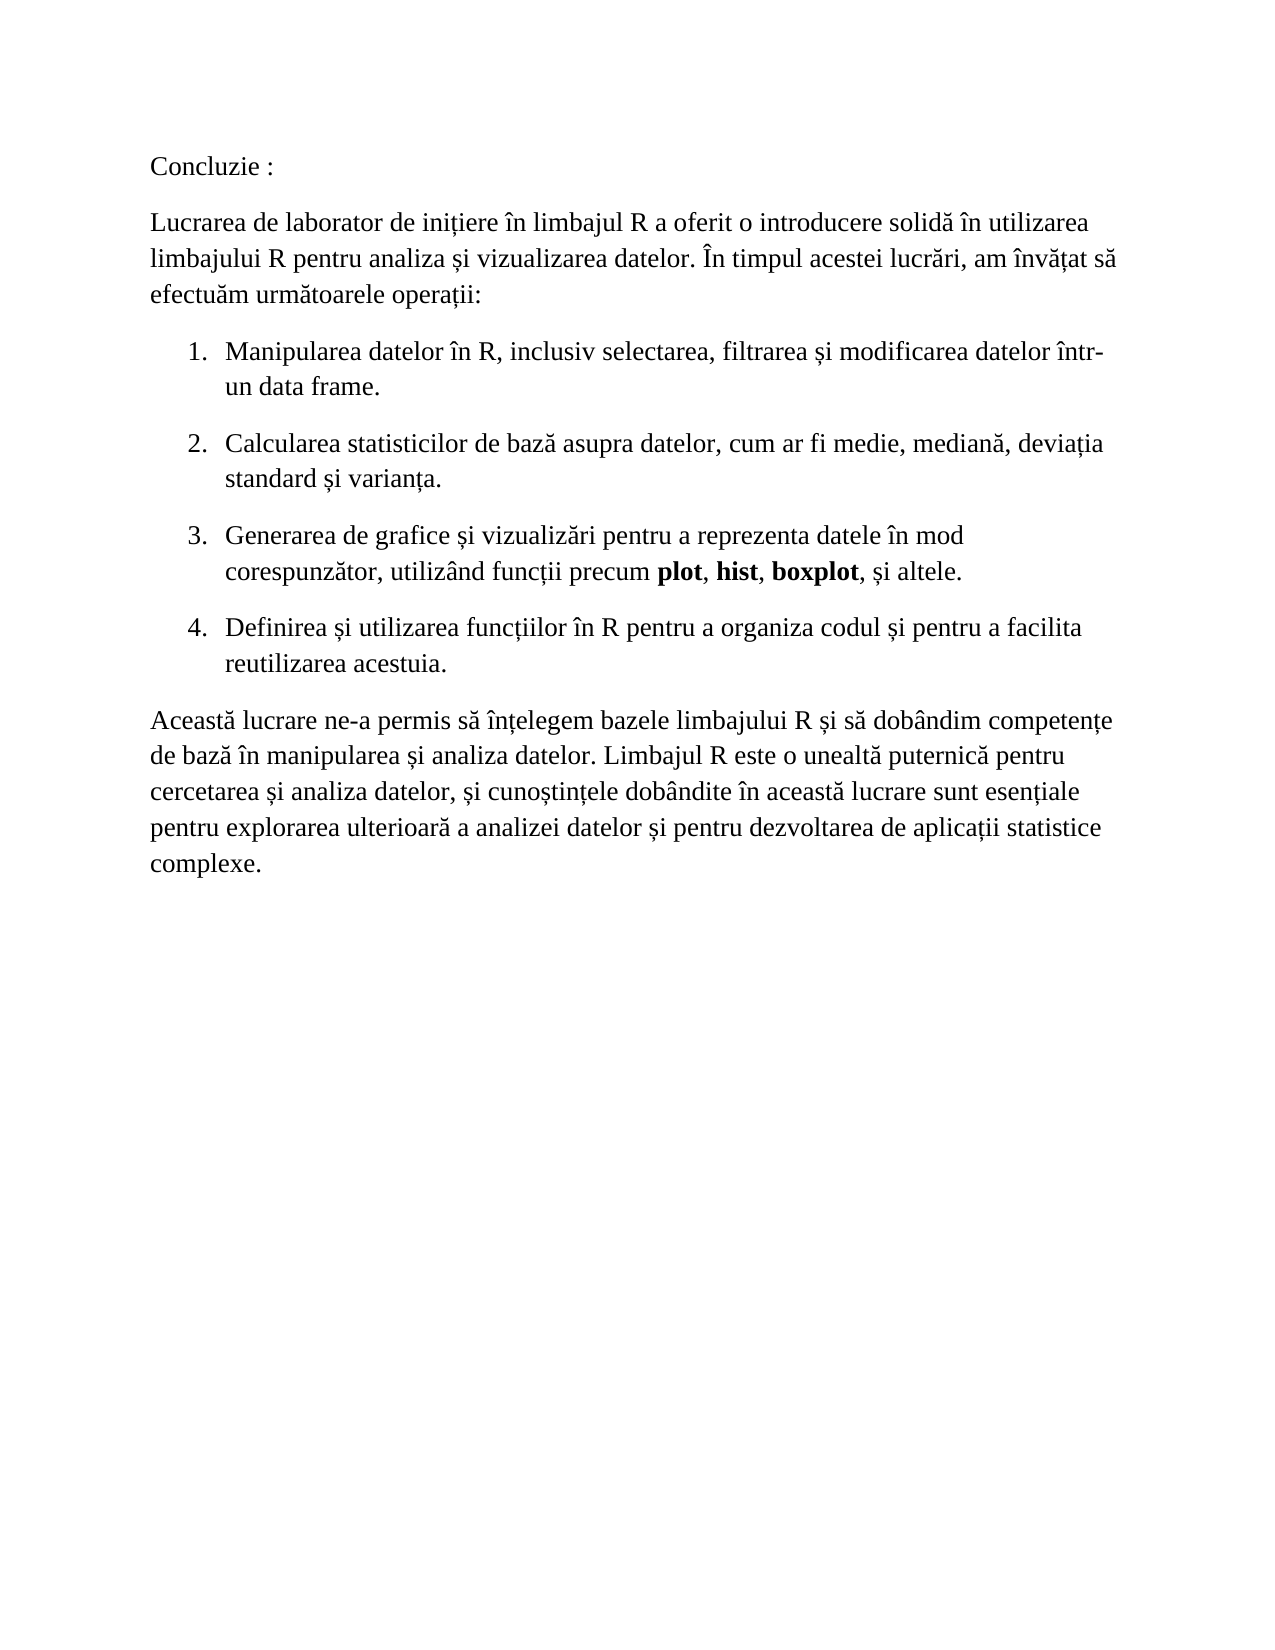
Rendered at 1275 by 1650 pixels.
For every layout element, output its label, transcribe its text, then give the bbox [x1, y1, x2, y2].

list Generarea de grafice și vizualizări pentru a reprezenta datele în mod corespunzător, utilizând funcții precum plot, hist, boxplot, și altele. [187, 519, 1125, 586]
list Definirea și utilizarea funcțiilor în R pentru a organiza codul și pentru a facilita reutilizarea acestuia. [187, 611, 1125, 678]
text Concluzie : [150, 150, 1125, 181]
list Calcularea statisticilor de bază asupra datelor, cum ar fi medie, mediană, deviația standard și varianța. [187, 427, 1125, 494]
text Lucrarea de laborator de inițiere în limbajul R a oferit o introducere solidă în utilizarea limbajului R pentru analiza și vizualizarea datelor. În timpul acestei lucrări, am învățat să efectuăm următoarele operații: [150, 207, 1125, 309]
list Manipularea datelor în R, inclusiv selectarea, filtrarea și modificarea datelor într-un data frame. [187, 334, 1125, 401]
text Această lucrare ne-a permis să înțelegem bazele limbajului R și să dobândim competențe de bază în manipularea și analiza datelor. Limbajul R este o unealtă puternică pentru cercetarea și analiza datelor, și cunoștințele dobândite în această lucrare sunt esențiale pentru explorarea ulterioară a analizei datelor și pentru dezvoltarea de aplicații statistice complexe. [150, 704, 1125, 878]
